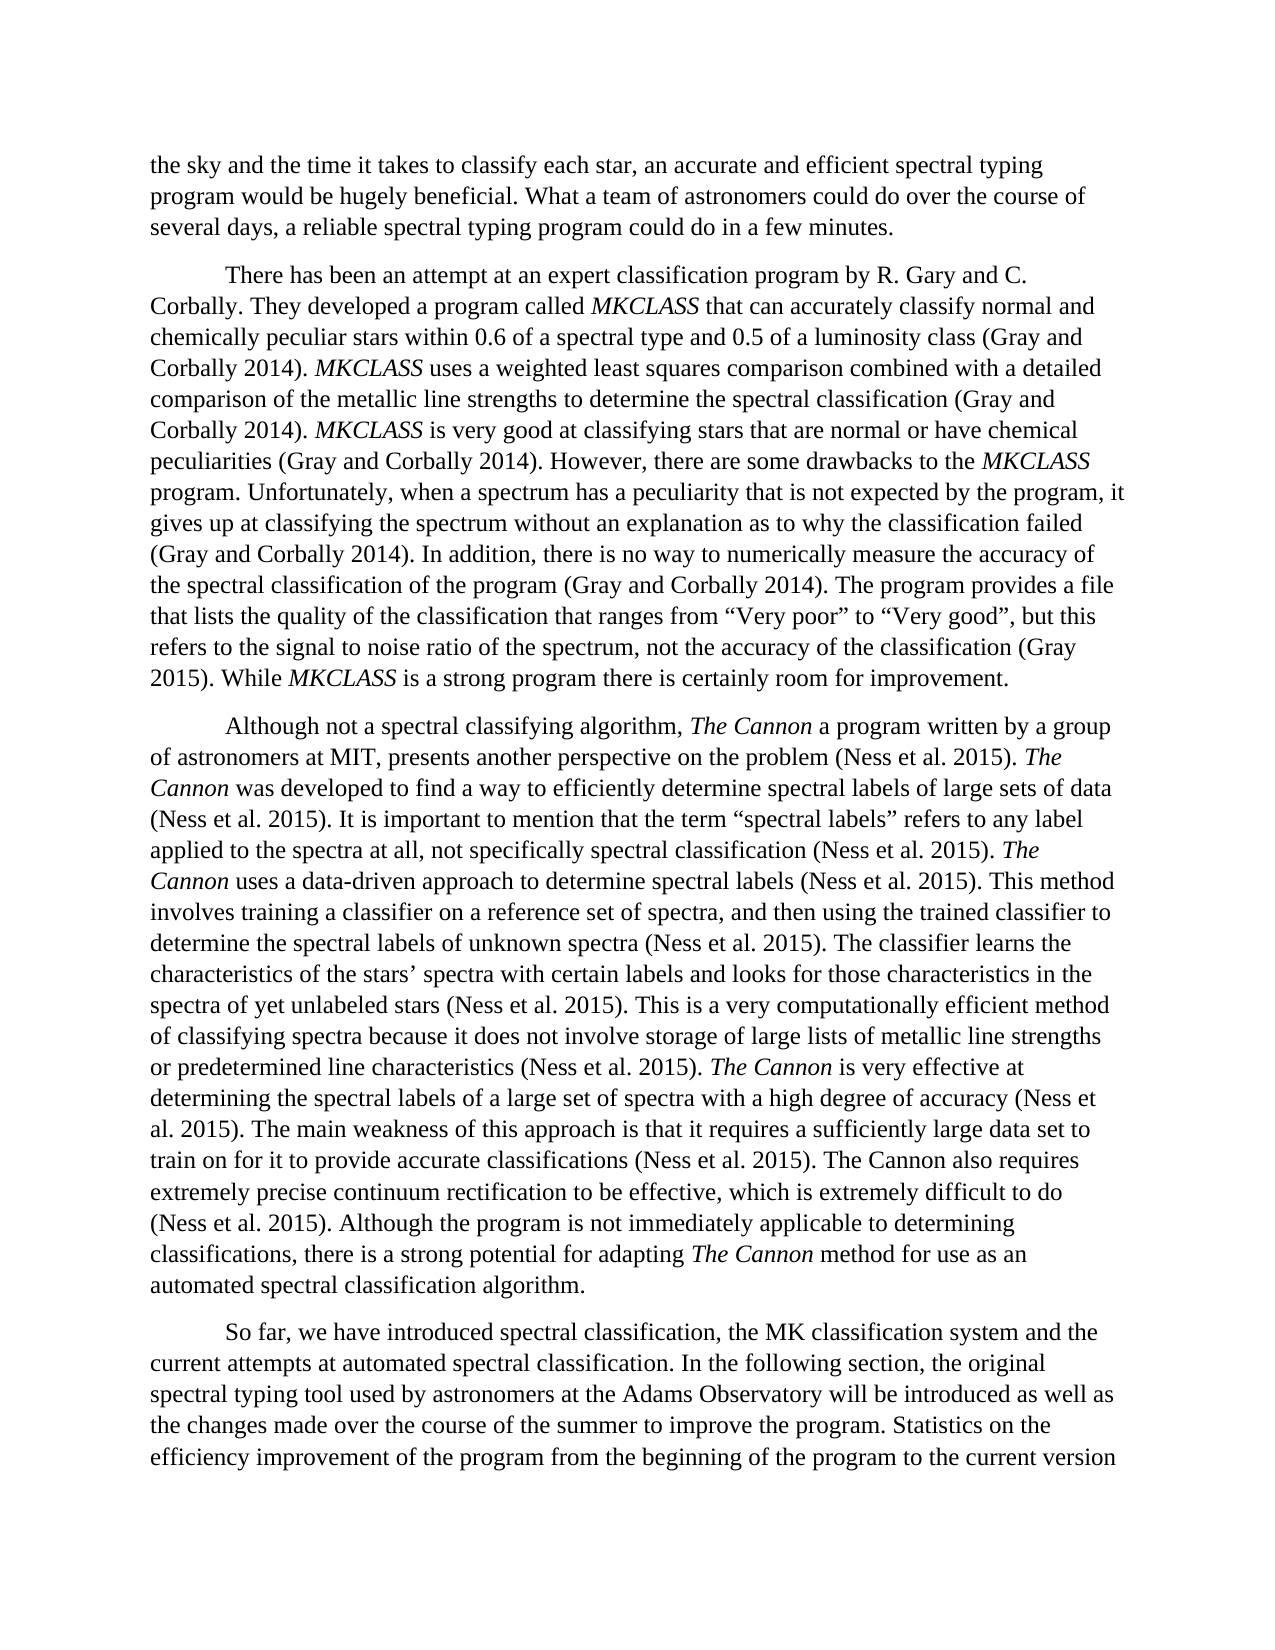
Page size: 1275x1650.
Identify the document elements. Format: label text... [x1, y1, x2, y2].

text There has been an attempt at an expert classification program by R. Gary and C. Corbally. They developed a program called MKCLASS that can accurately classify normal and chemically peculiar stars within 0.6 of a spectral type and 0.5 of a luminosity class (Gray and Corbally 2014). MKCLASS uses a weighted least squares comparison combined with a detailed comparison of the metallic line strengths to determine the spectral classification (Gray and Corbally 2014). MKCLASS is very good at classifying stars that are normal or have chemical peculiarities (Gray and Corbally 2014). However, there are some drawbacks to the MKCLASS program. Unfortunately, when a spectrum has a peculiarity that is not expected by the program, it gives up at classifying the spectrum without an explanation as to why the classification failed (Gray and Corbally 2014). In addition, there is no way to numerically measure the accuracy of the spectral classification of the program (Gray and Corbally 2014). The program provides a file that lists the quality of the classification that ranges from “Very poor” to “Very good”, but this refers to the signal to noise ratio of the spectrum, not the accuracy of the classification (Gray 2015). While MKCLASS is a strong program there is certainly room for improvement. [150, 260, 1125, 692]
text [150, 150, 1125, 241]
text Although not a spectral classifying algorithm, The Cannon a program written by a group of astronomers at MIT, presents another perspective on the problem (Ness et al. 2015). The Cannon was developed to find a way to efficiently determine spectral labels of large sets of data (Ness et al. 2015). It is important to mention that the term “spectral labels” refers to any label applied to the spectra at all, not specifically spectral classification (Ness et al. 2015). The Cannon uses a data-driven approach to determine spectral labels (Ness et al. 2015). This method involves training a classifier on a reference set of spectra, and then using the trained classifier to determine the spectral labels of unknown spectra (Ness et al. 2015). The classifier learns the characteristics of the stars’ spectra with certain labels and looks for those characteristics in the spectra of yet unlabeled stars (Ness et al. 2015). This is a very computationally efficient method of classifying spectra because it does not involve storage of large lists of metallic line strengths or predetermined line characteristics (Ness et al. 2015). The Cannon is very effective at determining the spectral labels of a large set of spectra with a high degree of accuracy (Ness et al. 2015). The main weakness of this approach is that it requires a sufficiently large data set to train on for it to provide accurate classifications (Ness et al. 2015). The Cannon also requires extremely precise continuum rectification to be effective, which is extremely difficult to do (Ness et al. 2015). Although the program is not immediately applicable to determining classifications, there is a strong potential for adapting The Cannon method for use as an automated spectral classification algorithm. [150, 711, 1125, 1298]
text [150, 1317, 1125, 1470]
